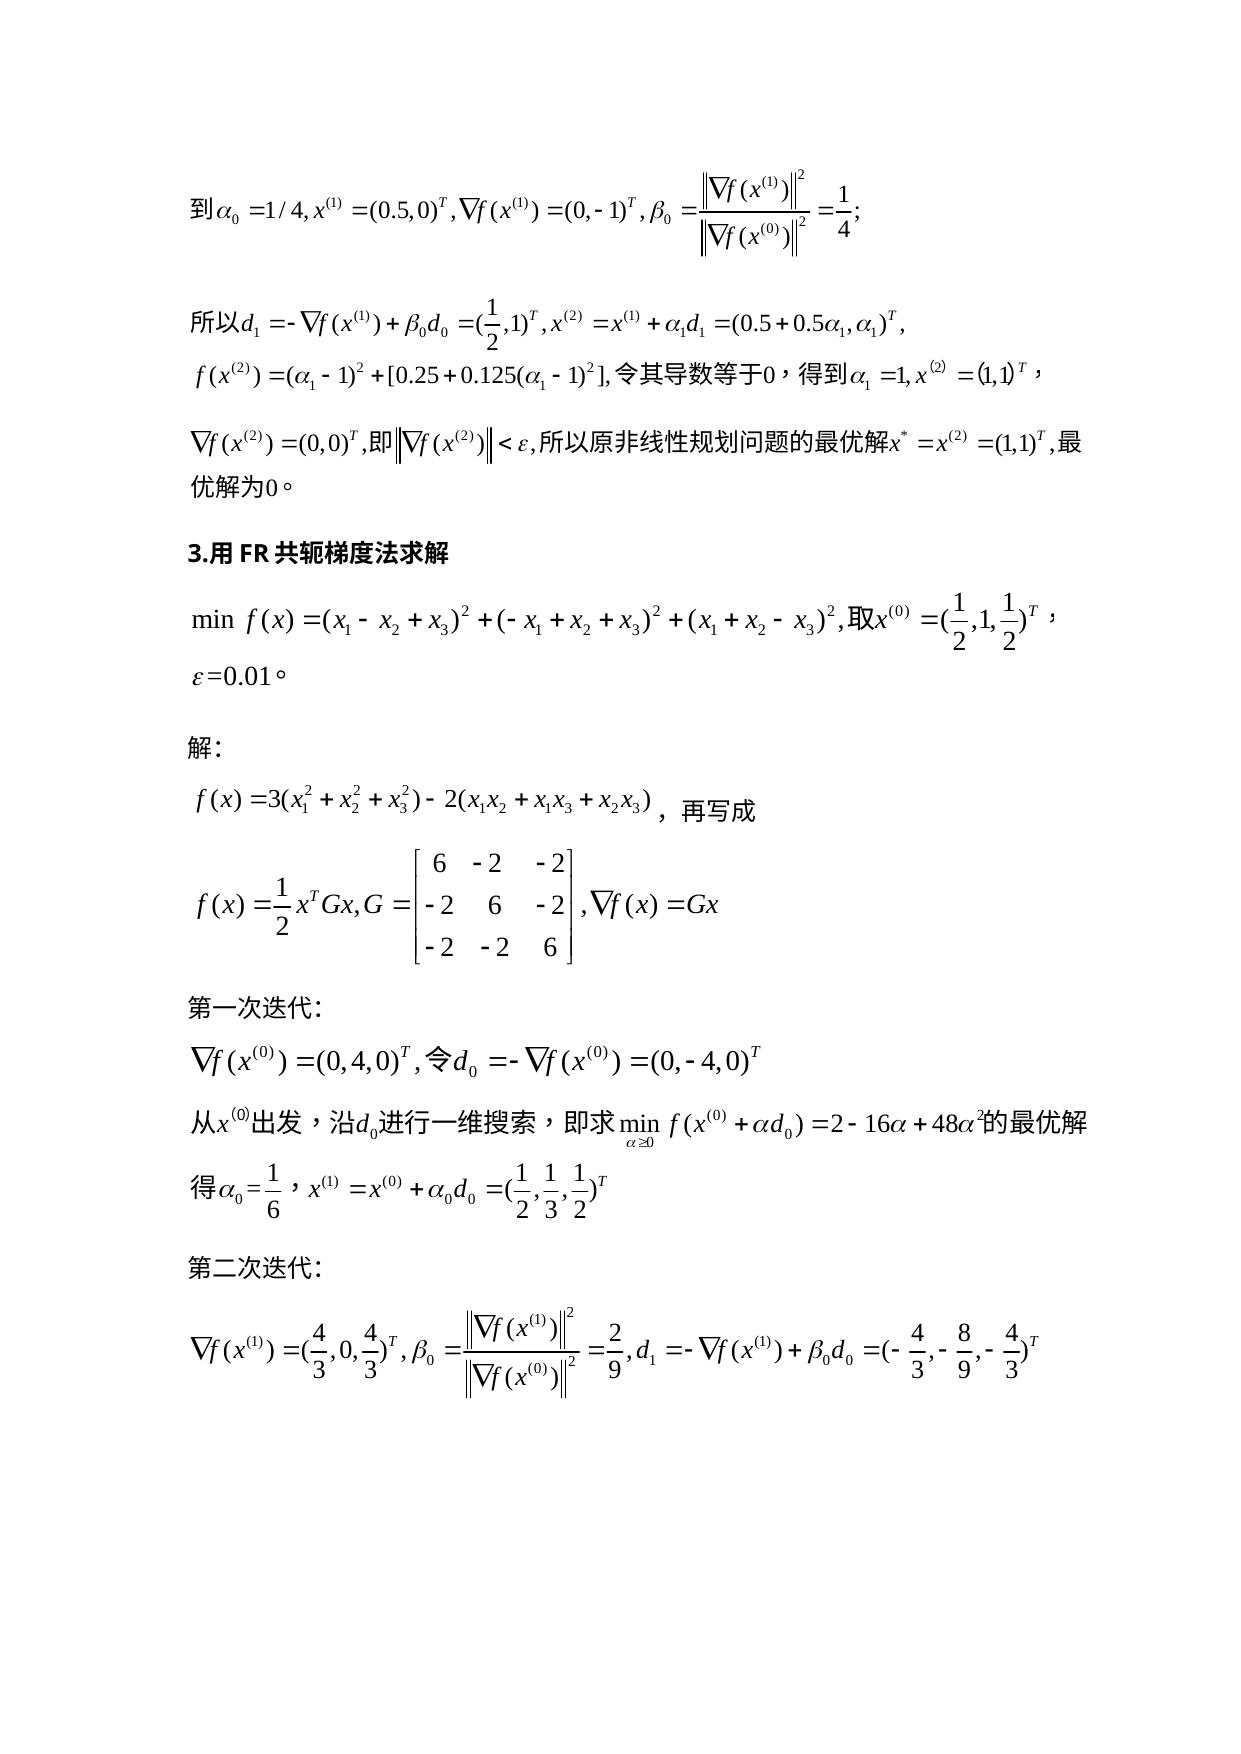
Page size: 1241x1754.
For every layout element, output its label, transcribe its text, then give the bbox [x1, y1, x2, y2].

text 第一次迭代： [187, 974, 1053, 1039]
text 第二次迭代： [187, 1104, 1053, 1299]
text 3.用FR共轭梯度法求解 [187, 422, 1053, 584]
text 解： [187, 714, 1053, 779]
text ，再写成 [187, 779, 1053, 844]
